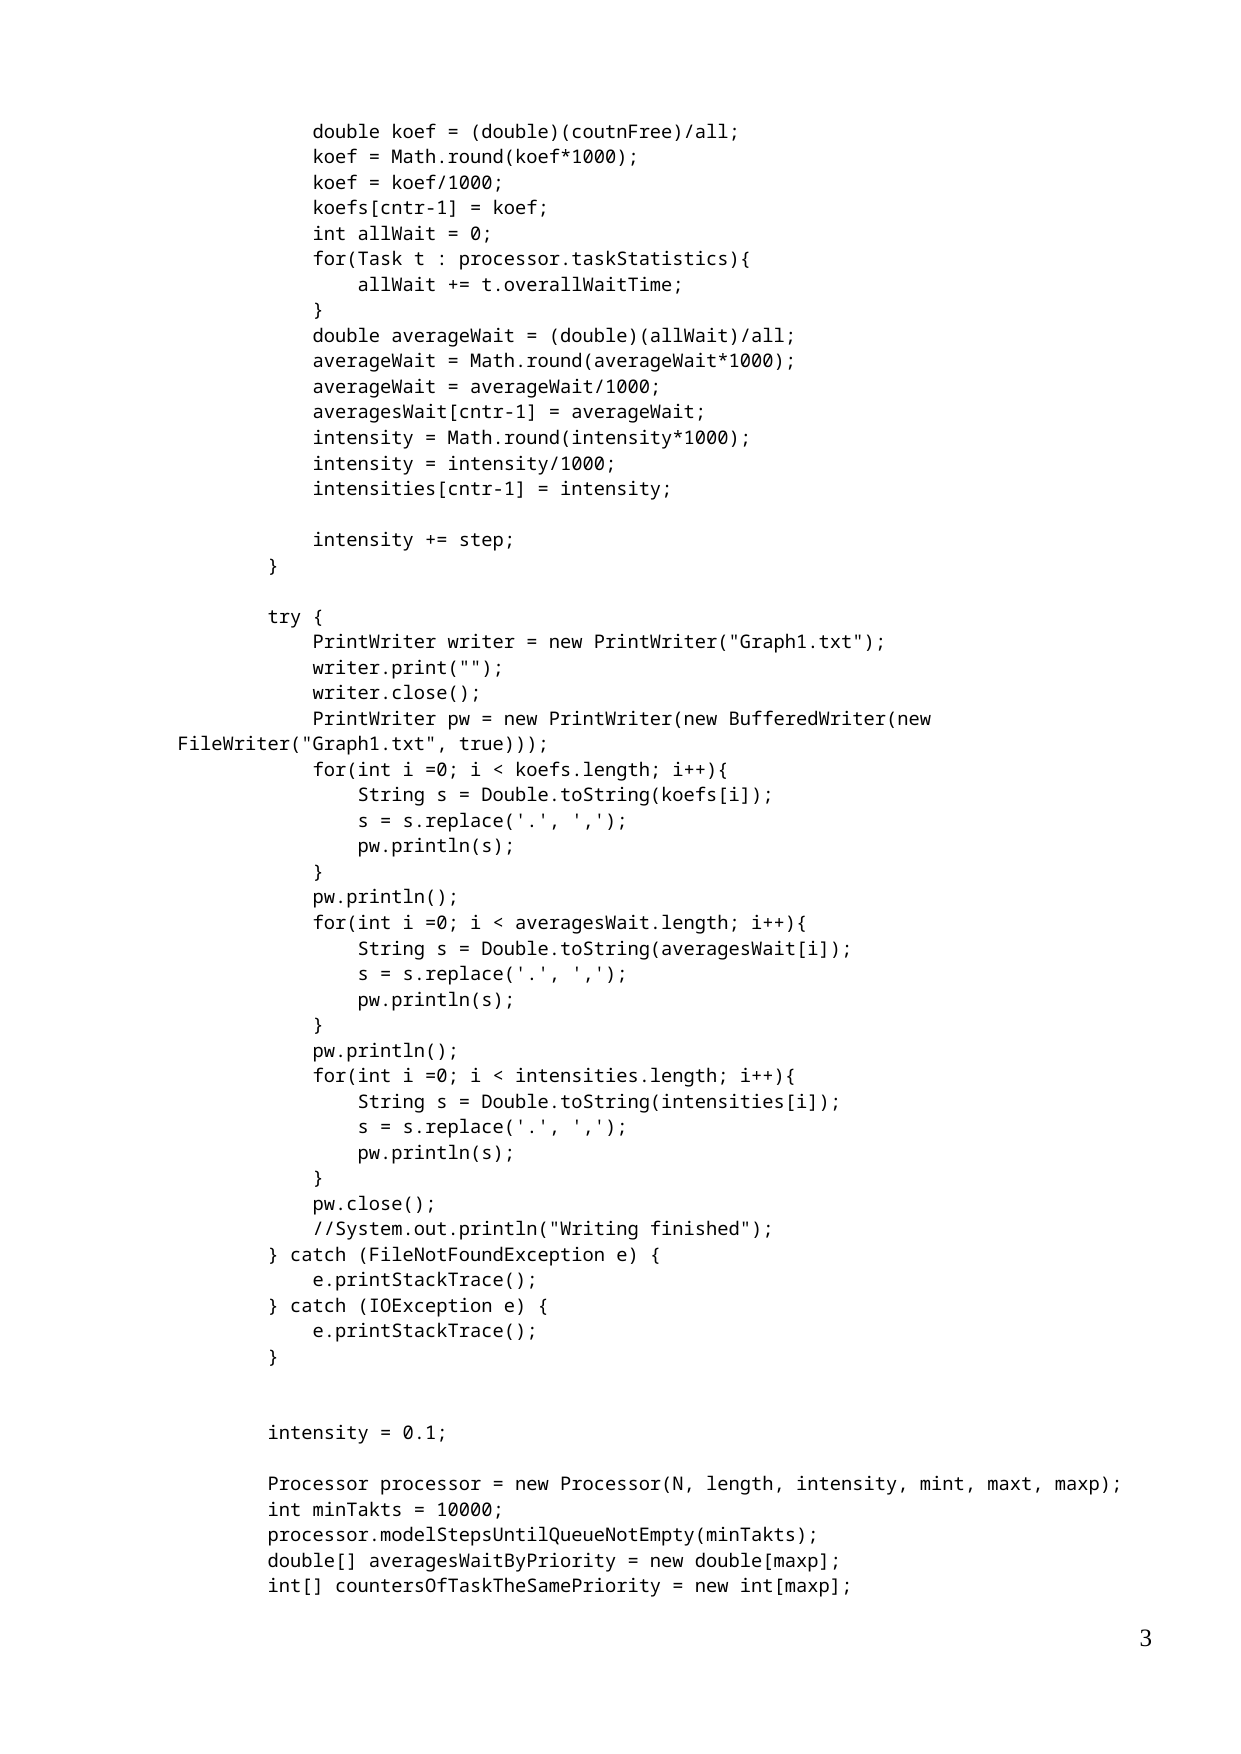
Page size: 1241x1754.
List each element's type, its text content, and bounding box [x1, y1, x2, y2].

text allWait += t.overallWaitTime; [177, 271, 1152, 297]
text pw.println(s); [177, 833, 1152, 858]
text pw.println(s); [177, 1139, 1152, 1164]
text s = s.replace('.', ','); [177, 960, 1152, 986]
text intensities[cntr-1] = intensity; [177, 475, 1152, 501]
text writer.print(""); [177, 654, 1152, 679]
text double[] averagesWaitByPriority = new double[maxp]; [177, 1547, 1152, 1573]
text double koef = (double)(coutnFree)/all; [177, 118, 1152, 144]
text } catch (IOException e) { [177, 1292, 1152, 1318]
text } [177, 297, 1152, 322]
text for(int i =0; i < averagesWait.length; i++){ [177, 909, 1152, 935]
text } [177, 552, 1152, 577]
text String s = Double.toString(koefs[i]); [177, 782, 1152, 807]
text //System.out.println("Writing finished"); [177, 1216, 1152, 1241]
text PrintWriter writer = new PrintWriter("Graph1.txt"); [177, 628, 1152, 654]
text pw.println(); [177, 1037, 1152, 1062]
text intensity = intensity/1000; [177, 450, 1152, 475]
text Processor processor = new Processor(N, length, intensity, mint, maxt, maxp); [177, 1471, 1152, 1496]
text } [177, 1164, 1152, 1190]
text writer.close(); [177, 679, 1152, 705]
text for(int i =0; i < koefs.length; i++){ [177, 756, 1152, 782]
text processor.modelStepsUntilQueueNotEmpty(minTakts); [177, 1522, 1152, 1547]
text koef = Math.round(koef*1000); [177, 144, 1152, 169]
text pw.println(); [177, 884, 1152, 909]
text s = s.replace('.', ','); [177, 1113, 1152, 1139]
text try { [177, 603, 1152, 628]
text int allWait = 0; [177, 220, 1152, 246]
text e.printStackTrace(); [177, 1318, 1152, 1343]
text pw.println(s); [177, 986, 1152, 1011]
text intensity = 0.1; [177, 1420, 1152, 1445]
text s = s.replace('.', ','); [177, 807, 1152, 833]
text double averageWait = (double)(allWait)/all; [177, 322, 1152, 348]
text intensity = Math.round(intensity*1000); [177, 424, 1152, 450]
text int[] countersOfTaskTheSamePriority = new int[maxp]; [177, 1573, 1152, 1598]
text koef = koef/1000; [177, 169, 1152, 195]
text int minTakts = 10000; [177, 1496, 1152, 1522]
text pw.close(); [177, 1190, 1152, 1216]
text koefs[cntr-1] = koef; [177, 195, 1152, 220]
text for(int i =0; i < intensities.length; i++){ [177, 1062, 1152, 1088]
text } [177, 1343, 1152, 1369]
text } [177, 858, 1152, 884]
text for(Task t : processor.taskStatistics){ [177, 246, 1152, 271]
text intensity += step; [177, 526, 1152, 552]
text PrintWriter pw = new PrintWriter(new BufferedWriter(new FileWriter("Graph1.txt", true))); [177, 705, 1152, 756]
text e.printStackTrace(); [177, 1267, 1152, 1292]
text averageWait = averageWait/1000; [177, 373, 1152, 399]
text averageWait = Math.round(averageWait*1000); [177, 348, 1152, 373]
text String s = Double.toString(averagesWait[i]); [177, 935, 1152, 960]
text } [177, 1011, 1152, 1037]
text } catch (FileNotFoundException e) { [177, 1241, 1152, 1267]
text averagesWait[cntr-1] = averageWait; [177, 399, 1152, 424]
text String s = Double.toString(intensities[i]); [177, 1088, 1152, 1113]
